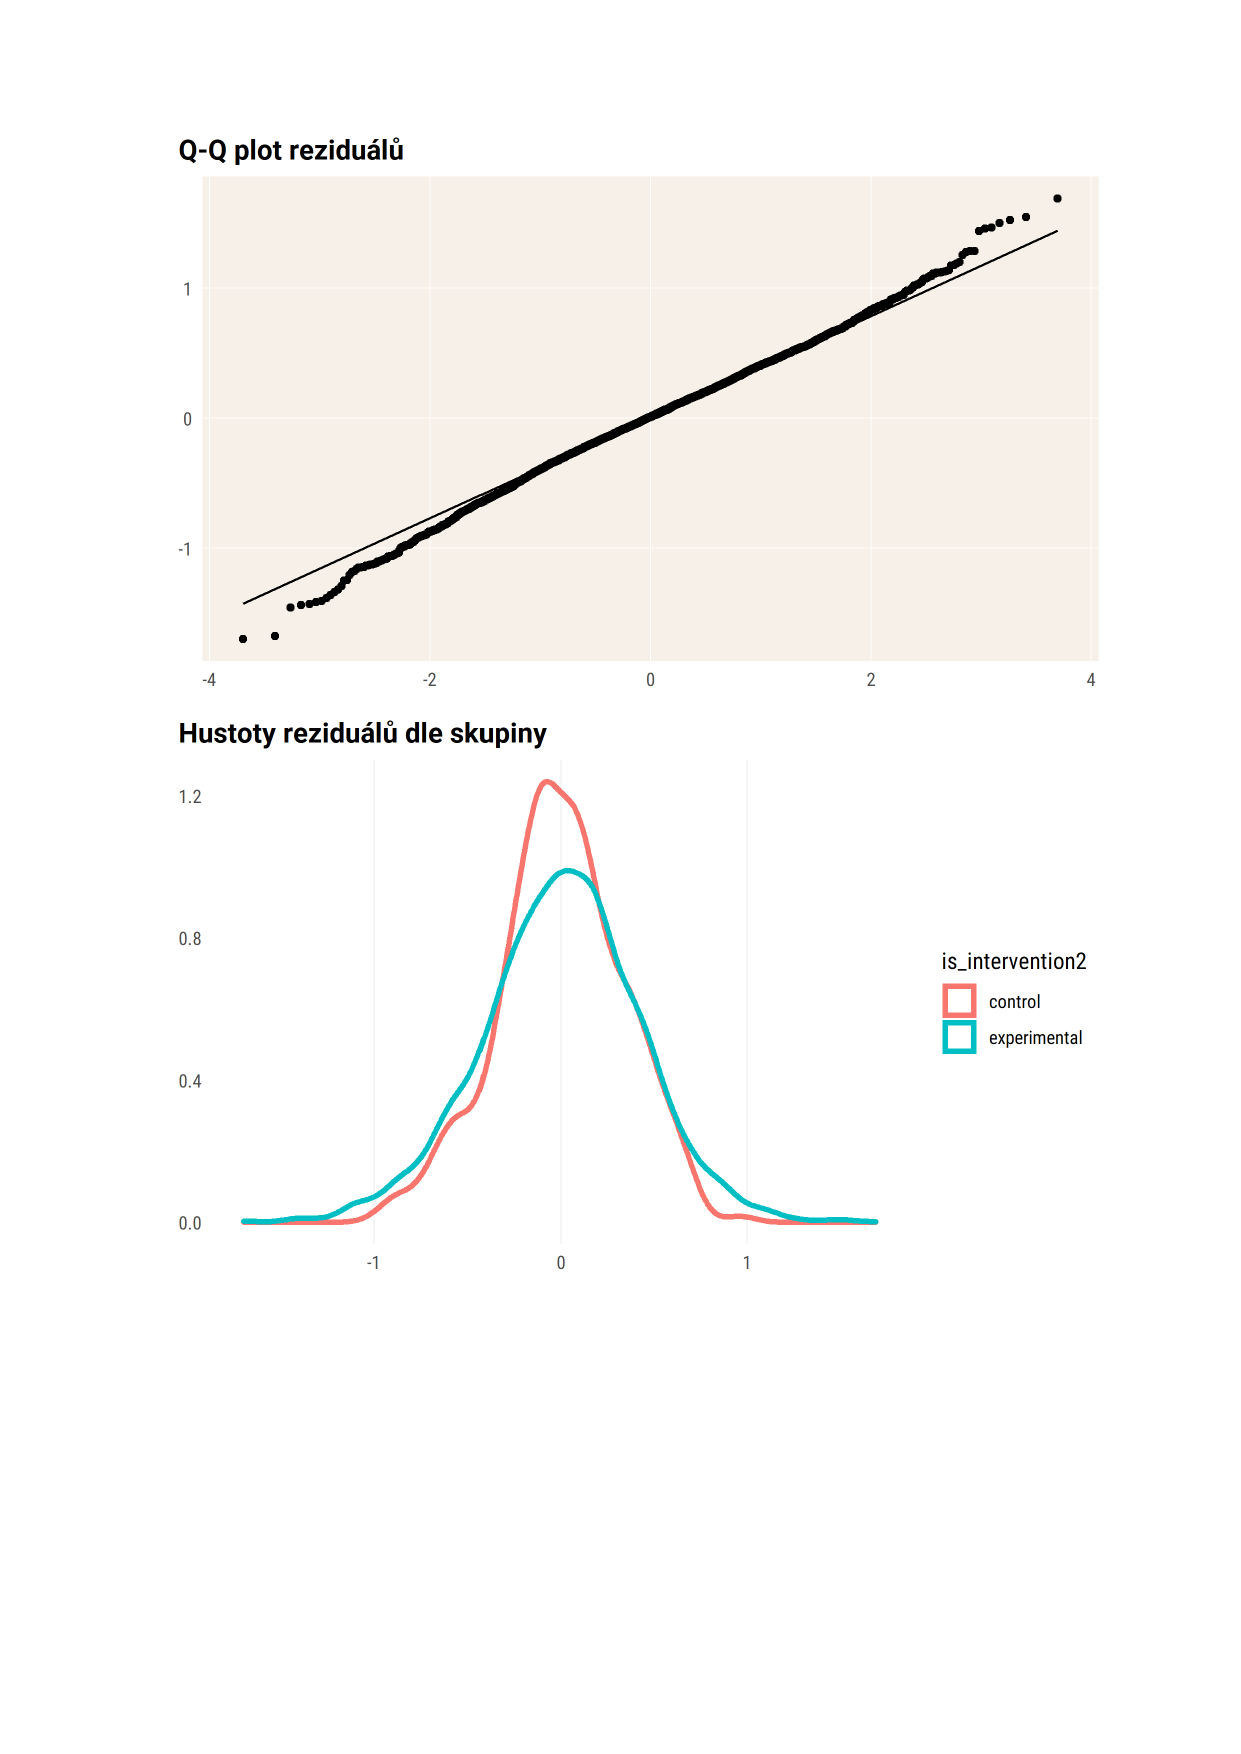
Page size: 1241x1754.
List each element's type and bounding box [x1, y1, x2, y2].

picture [166, 118, 1111, 1285]
